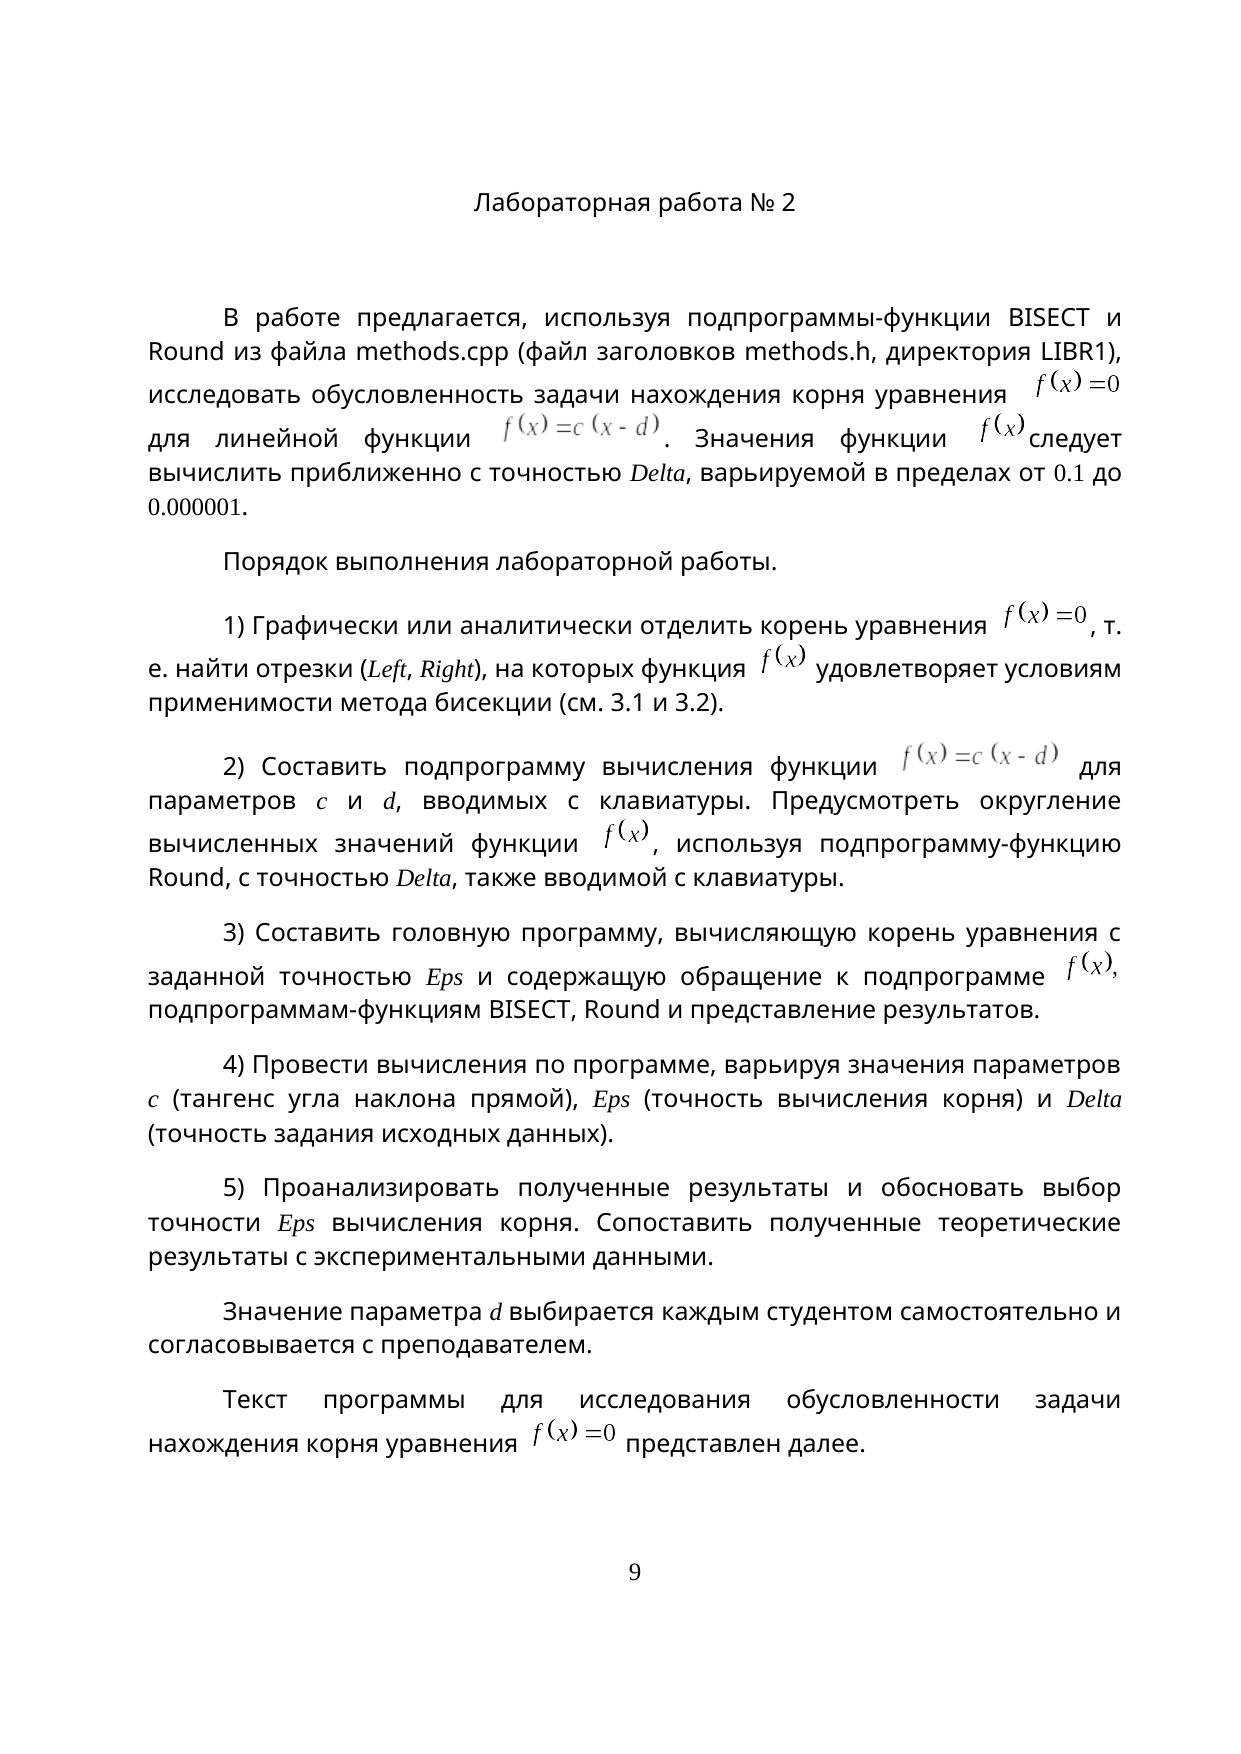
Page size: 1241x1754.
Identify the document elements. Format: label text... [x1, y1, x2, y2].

text 5) Проанализировать полученные результаты и обосновать выбор точности Eps вычисления корня. Сопоставить полученные теоретические результаты с экспериментальными данными. [148, 1170, 1122, 1272]
text Текст программы для исследования обусловленности задачи нахождения корня уравнения представлен далее. [148, 1382, 1122, 1459]
subtitle Лабораторная работа № 2 [148, 185, 1122, 219]
text 2) Составить подпрограмму вычисления функции для параметров c и d, вводимых с клавиатуры. Предусмотреть округление вычисленных значений функции , используя подпрограмму-функцию Round, с точностью Delta, также вводимой с клавиатуры. [148, 739, 1122, 894]
text Значение параметра d выбирается каждым студентом самостоятельно и согласовывается с преподавателем. [148, 1293, 1122, 1361]
text 3) Составить головную программу, вычисляющую корень уравнения с заданной точностью Eps и содержащую обращение к подпрограмме подпрограммам-функциям BISECT, Round и представление результатов. [148, 915, 1122, 1026]
text В работе предлагается, используя подпрограммы-функции BISECT и Round из файла methods.cpp (файл заголовков methods.h, директория LIBR1), исследовать обусловленность задачи нахождения корня уравнения для линейной функции . Значения функции следует вычислить приближенно с точностью Delta, варьируемой в пределах от 0.1 до 0.000001. [148, 300, 1122, 522]
text 4) Провести вычисления по программе, варьируя значения параметров c (тангенс угла наклона прямой), Eps (точность вычисления корня) и Delta (точность задания исходных данных). [148, 1047, 1122, 1149]
text Порядок выполнения лабораторной работы. [148, 543, 1122, 577]
text 1) Графически или аналитически отделить корень уравнения , т. е. найти отрезки (Left, Right), на которых функция удовлетворяет условиям применимости метода бисекции (см. 3.1 и 3.2). [148, 598, 1122, 719]
